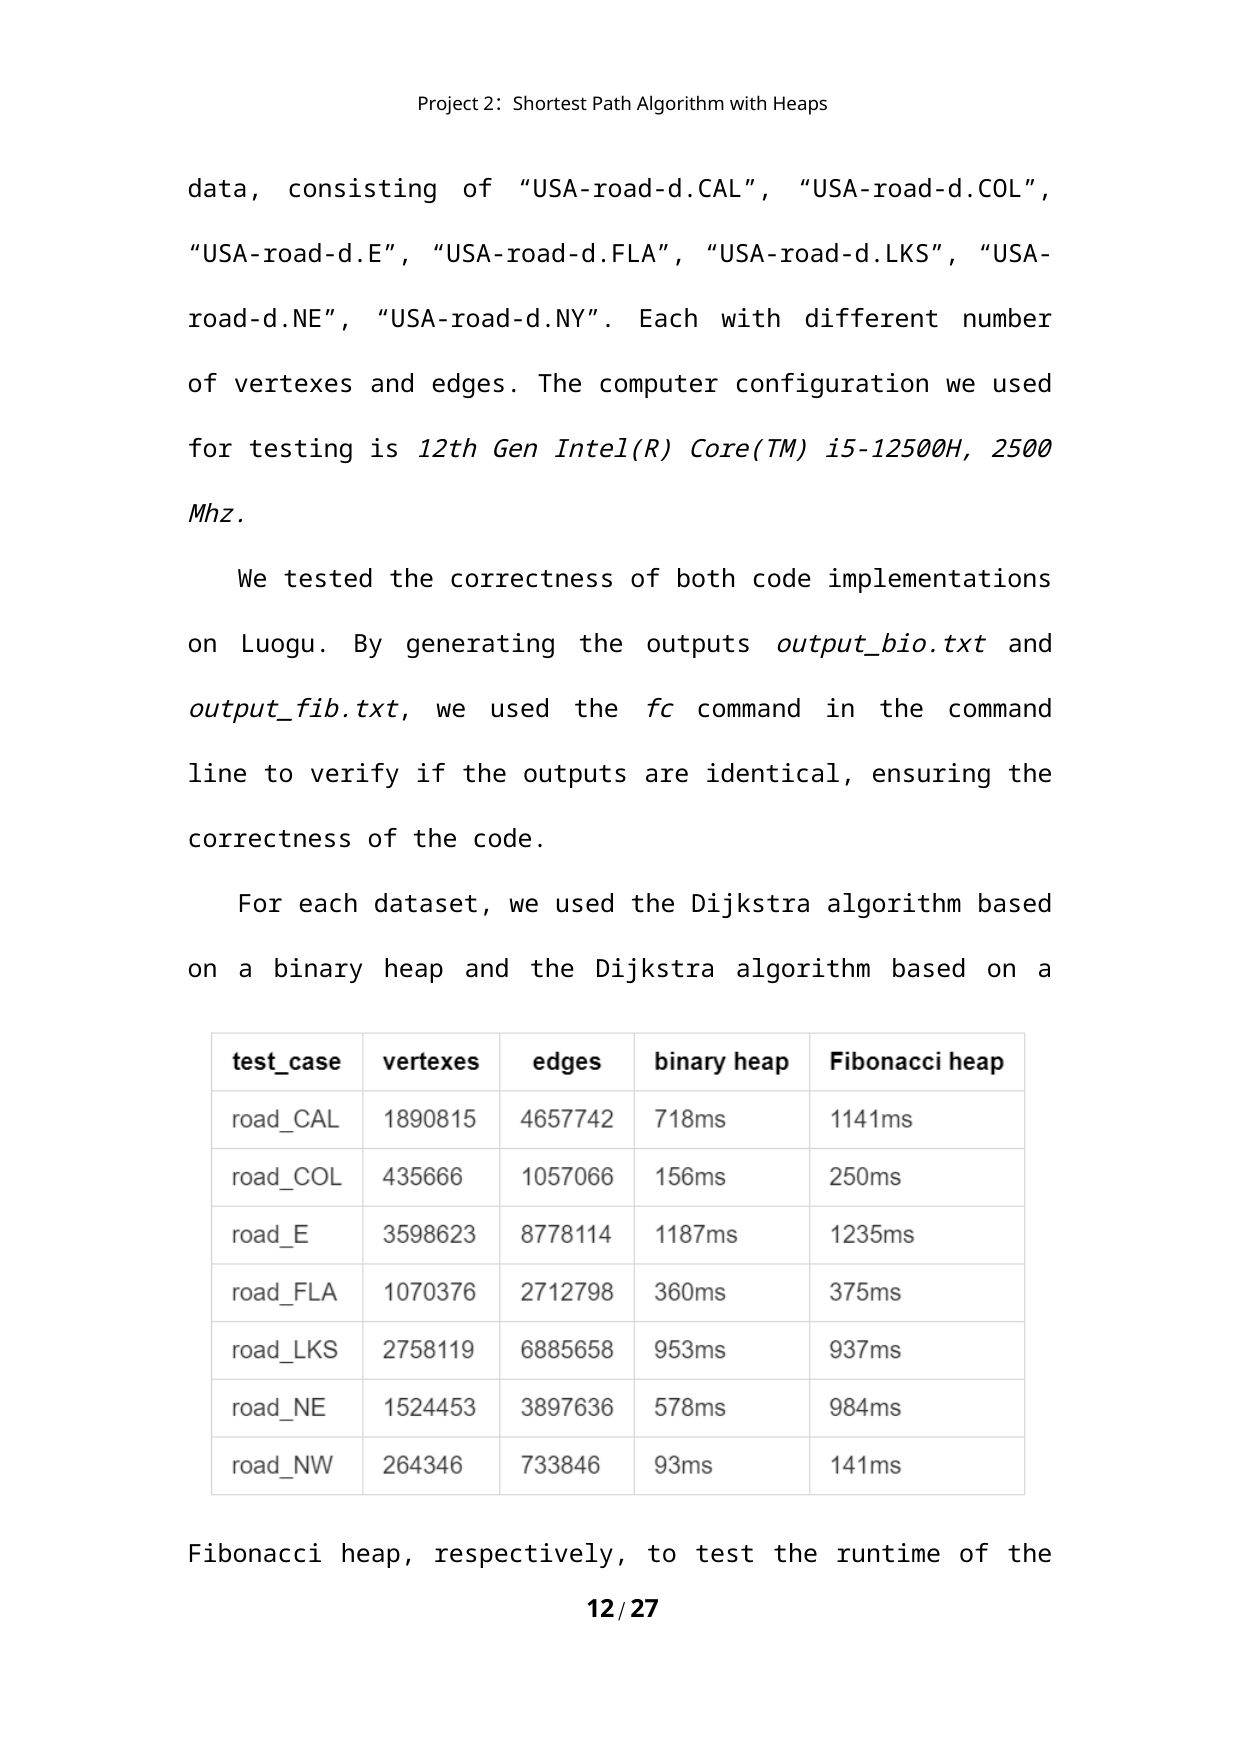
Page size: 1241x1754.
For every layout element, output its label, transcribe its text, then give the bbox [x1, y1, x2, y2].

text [187, 871, 1053, 1586]
text We tested the correctness of both code implementations on Luogu. By generating the outputs output_bio.txt and output_fib.txt, we used the fc command in the command line to verify if the outputs are identical, ensuring the correctness of the code. [187, 546, 1053, 871]
picture [187, 1005, 1050, 1509]
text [187, 156, 1053, 546]
